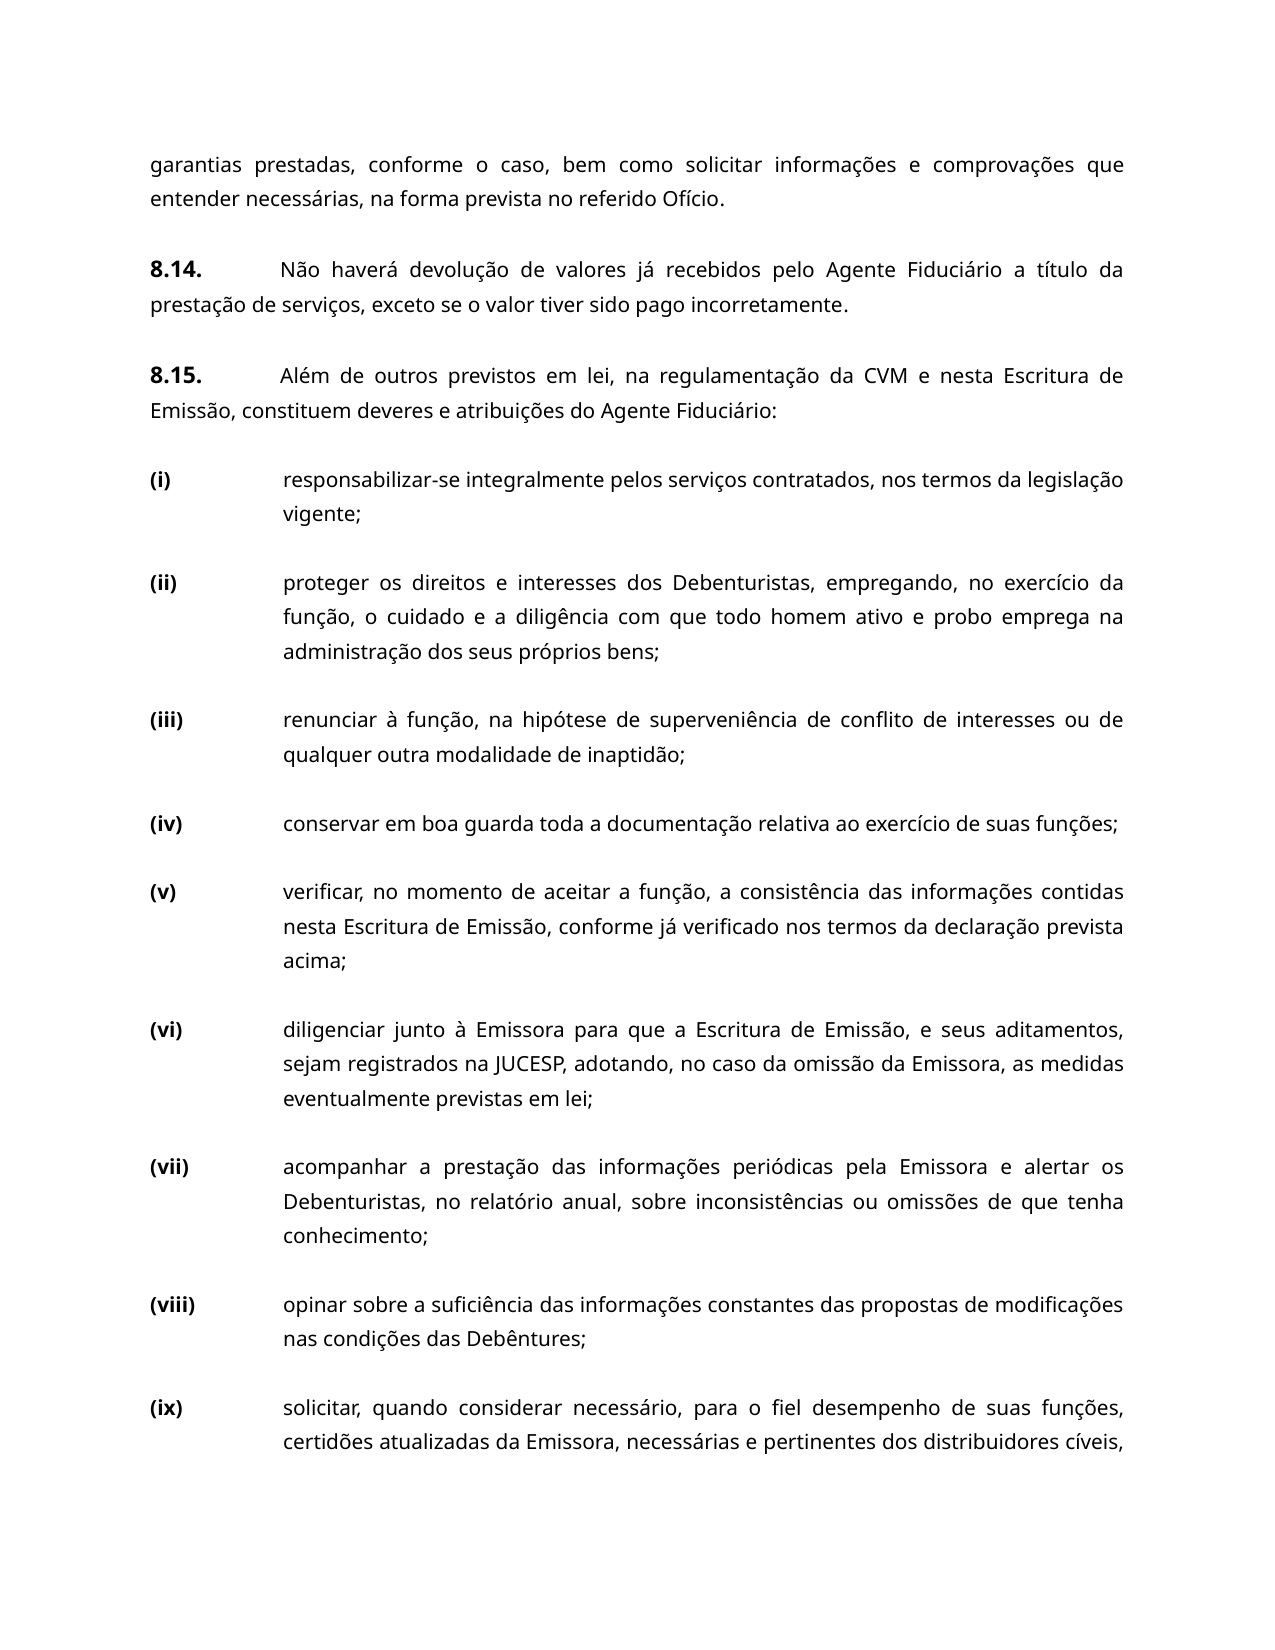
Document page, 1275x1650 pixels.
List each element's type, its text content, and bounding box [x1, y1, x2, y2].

text Além de outros previstos em lei, na regulamentação da CVM e nesta Escritura de Emissão, constituem deveres e atribuições do Agente Fiduciário: [150, 359, 1125, 425]
list renunciar à função, na hipótese de superveniência de conflito de interesses ou de qualquer outra modalidade de inaptidão; [150, 706, 1125, 768]
list acompanhar a prestação das informações periódicas pela Emissora e alertar os Debenturistas, no relatório anual, sobre inconsistências ou omissões de que tenha conhecimento; [150, 1152, 1125, 1250]
list verificar, no momento de aceitar a função, a consistência das informações contidas nesta Escritura de Emissão, conforme já verificado nos termos da declaração prevista acima; [150, 877, 1125, 975]
list proteger os direitos e interesses dos Debenturistas, empregando, no exercício da função, o cuidado e a diligência com que todo homem ativo e probo emprega na administração dos seus próprios bens; [150, 568, 1125, 665]
list opinar sobre a suficiência das informações constantes das propostas de modificações nas condições das Debêntures; [150, 1290, 1125, 1353]
list responsabilizar-se integralmente pelos serviços contratados, nos termos da legislação vigente; [150, 465, 1125, 528]
list conservar em boa guarda toda a documentação relativa ao exercício de suas funções; [150, 809, 1125, 837]
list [150, 1393, 1125, 1456]
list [150, 150, 1125, 213]
list Não haverá devolução de valores já recebidos pelo Agente Fiduciário a título da prestação de serviços, exceto se o valor tiver sido pago incorretamente. [150, 253, 1125, 319]
list diligenciar junto à Emissora para que a Escritura de Emissão, e seus aditamentos, sejam registrados na JUCESP, adotando, no caso da omissão da Emissora, as medidas eventualmente previstas em lei; [150, 1015, 1125, 1112]
